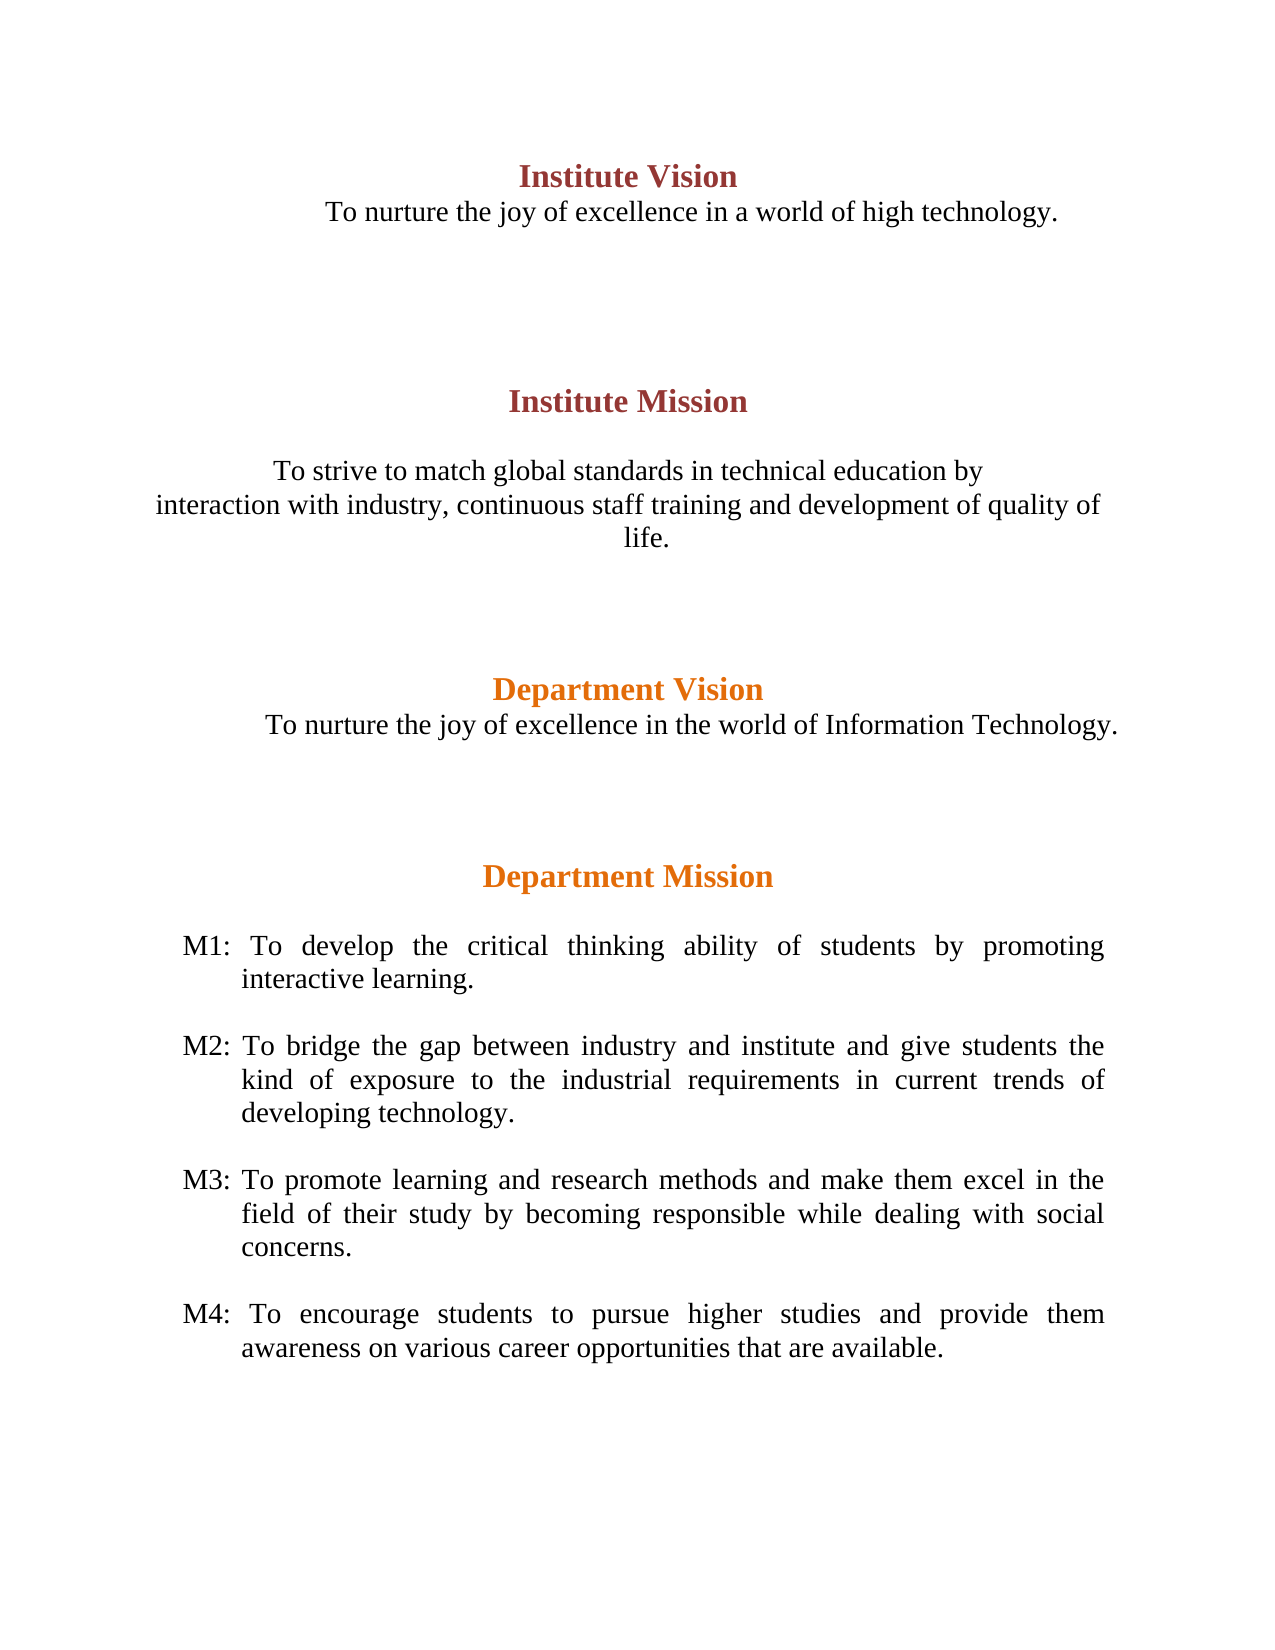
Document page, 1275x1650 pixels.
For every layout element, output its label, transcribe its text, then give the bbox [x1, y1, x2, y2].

text To nurture the joy of excellence in the world of Information Technology. [108, 707, 1237, 741]
text Department Mission [150, 856, 1106, 894]
text To nurture the joy of excellence in a world of high technology. [108, 194, 1237, 228]
text M3: To promote learning and research methods and make them excel in the field of their study by becoming responsible while dealing with social concerns. [182, 1162, 1106, 1263]
text To strive to match global standards in technical education by [150, 453, 1106, 487]
text M4: To encourage students to pursue higher studies and provide them awareness on various career opportunities that are available. [182, 1297, 1106, 1364]
text Institute Mission [150, 381, 1106, 420]
text M2: To bridge the gap between industry and institute and give students the kind of exposure to the industrial requirements in current trends of developing technology. [182, 1028, 1106, 1129]
text Department Vision [150, 669, 1106, 707]
text M1: To develop the critical thinking ability of students by promoting interactive learning. [182, 928, 1106, 995]
text Institute Vision [150, 156, 1106, 194]
text interaction with industry, continuous staff training and development of quality of life. [150, 487, 1106, 554]
